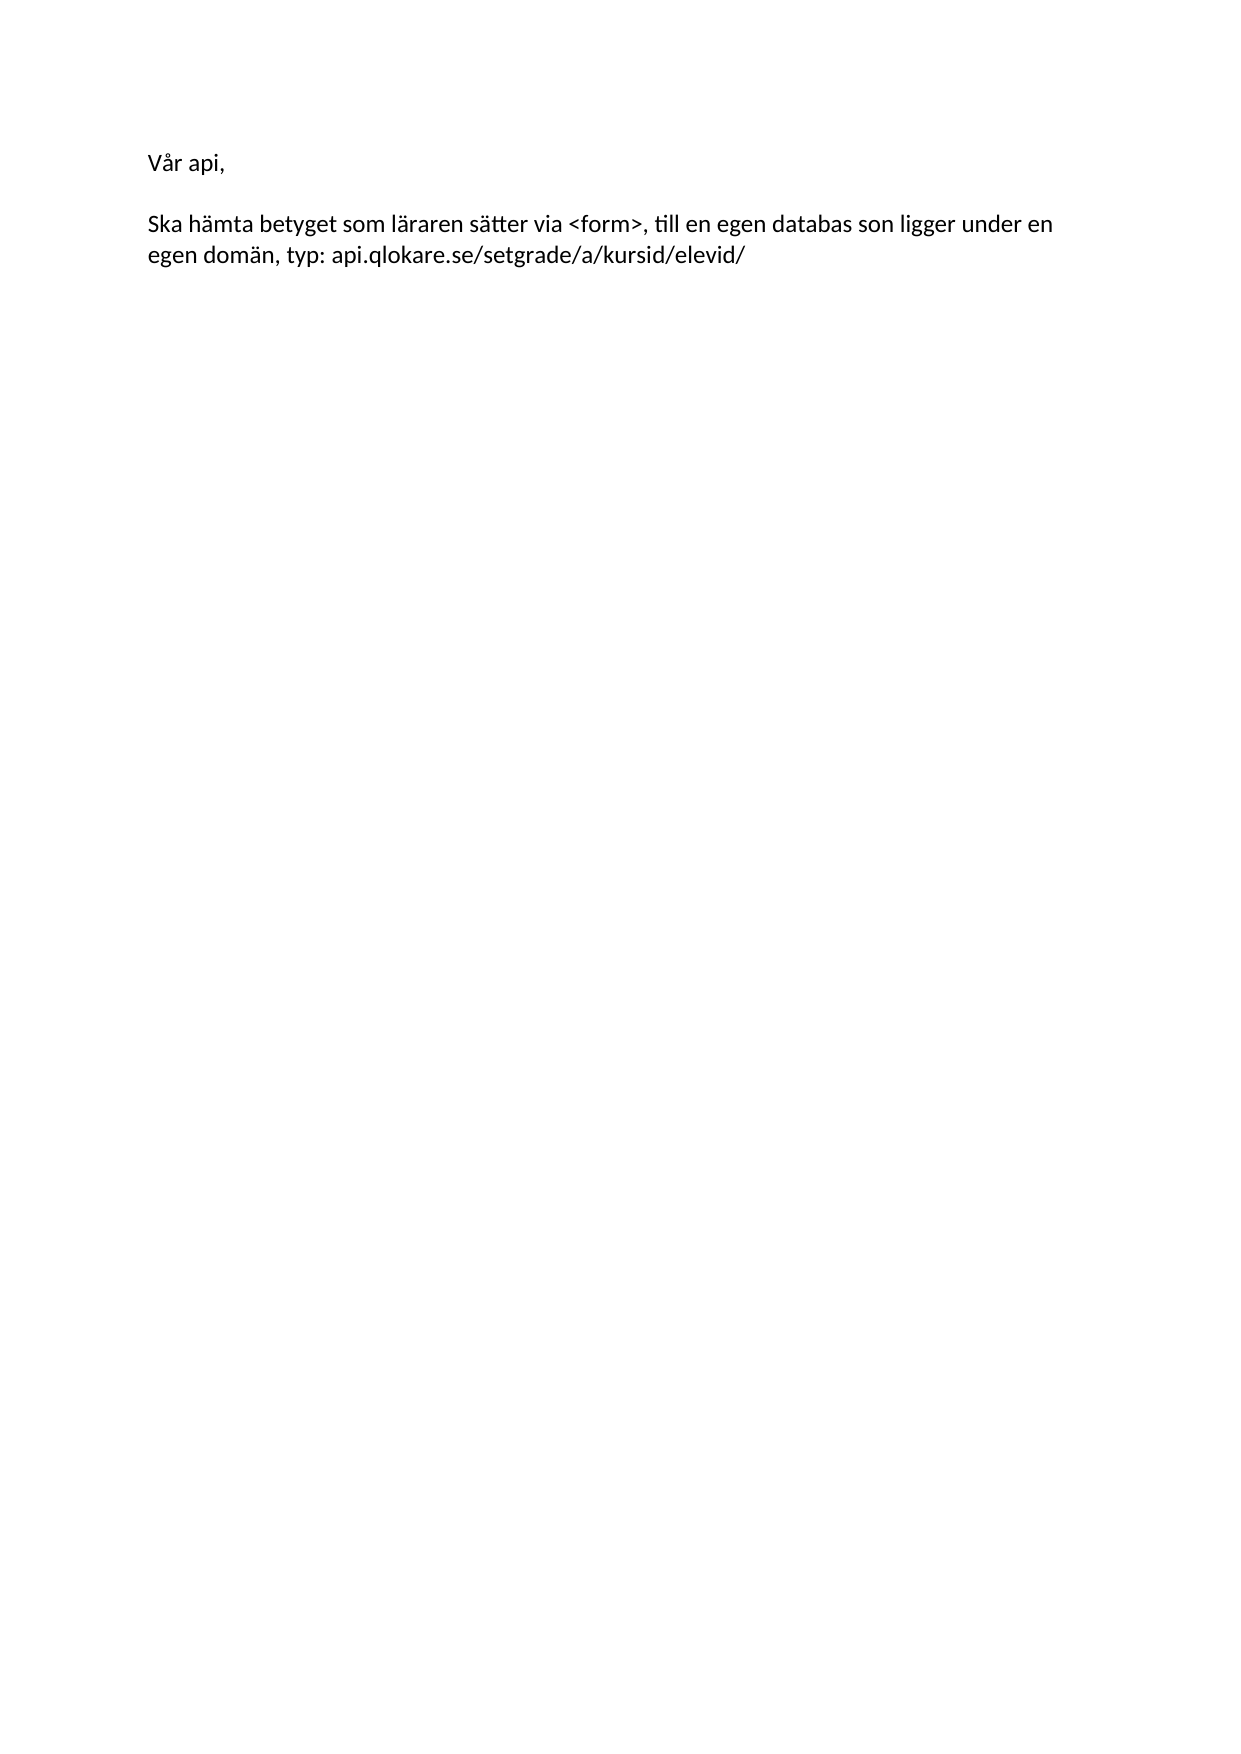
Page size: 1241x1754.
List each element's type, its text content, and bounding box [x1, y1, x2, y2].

text Ska hämta betyget som läraren sätter via <form>, till en egen databas son ligger under en egen domän, typ: api.qlokare.se/setgrade/a/kursid/elevid/ [148, 209, 1093, 270]
text Vår api, [148, 148, 1093, 178]
